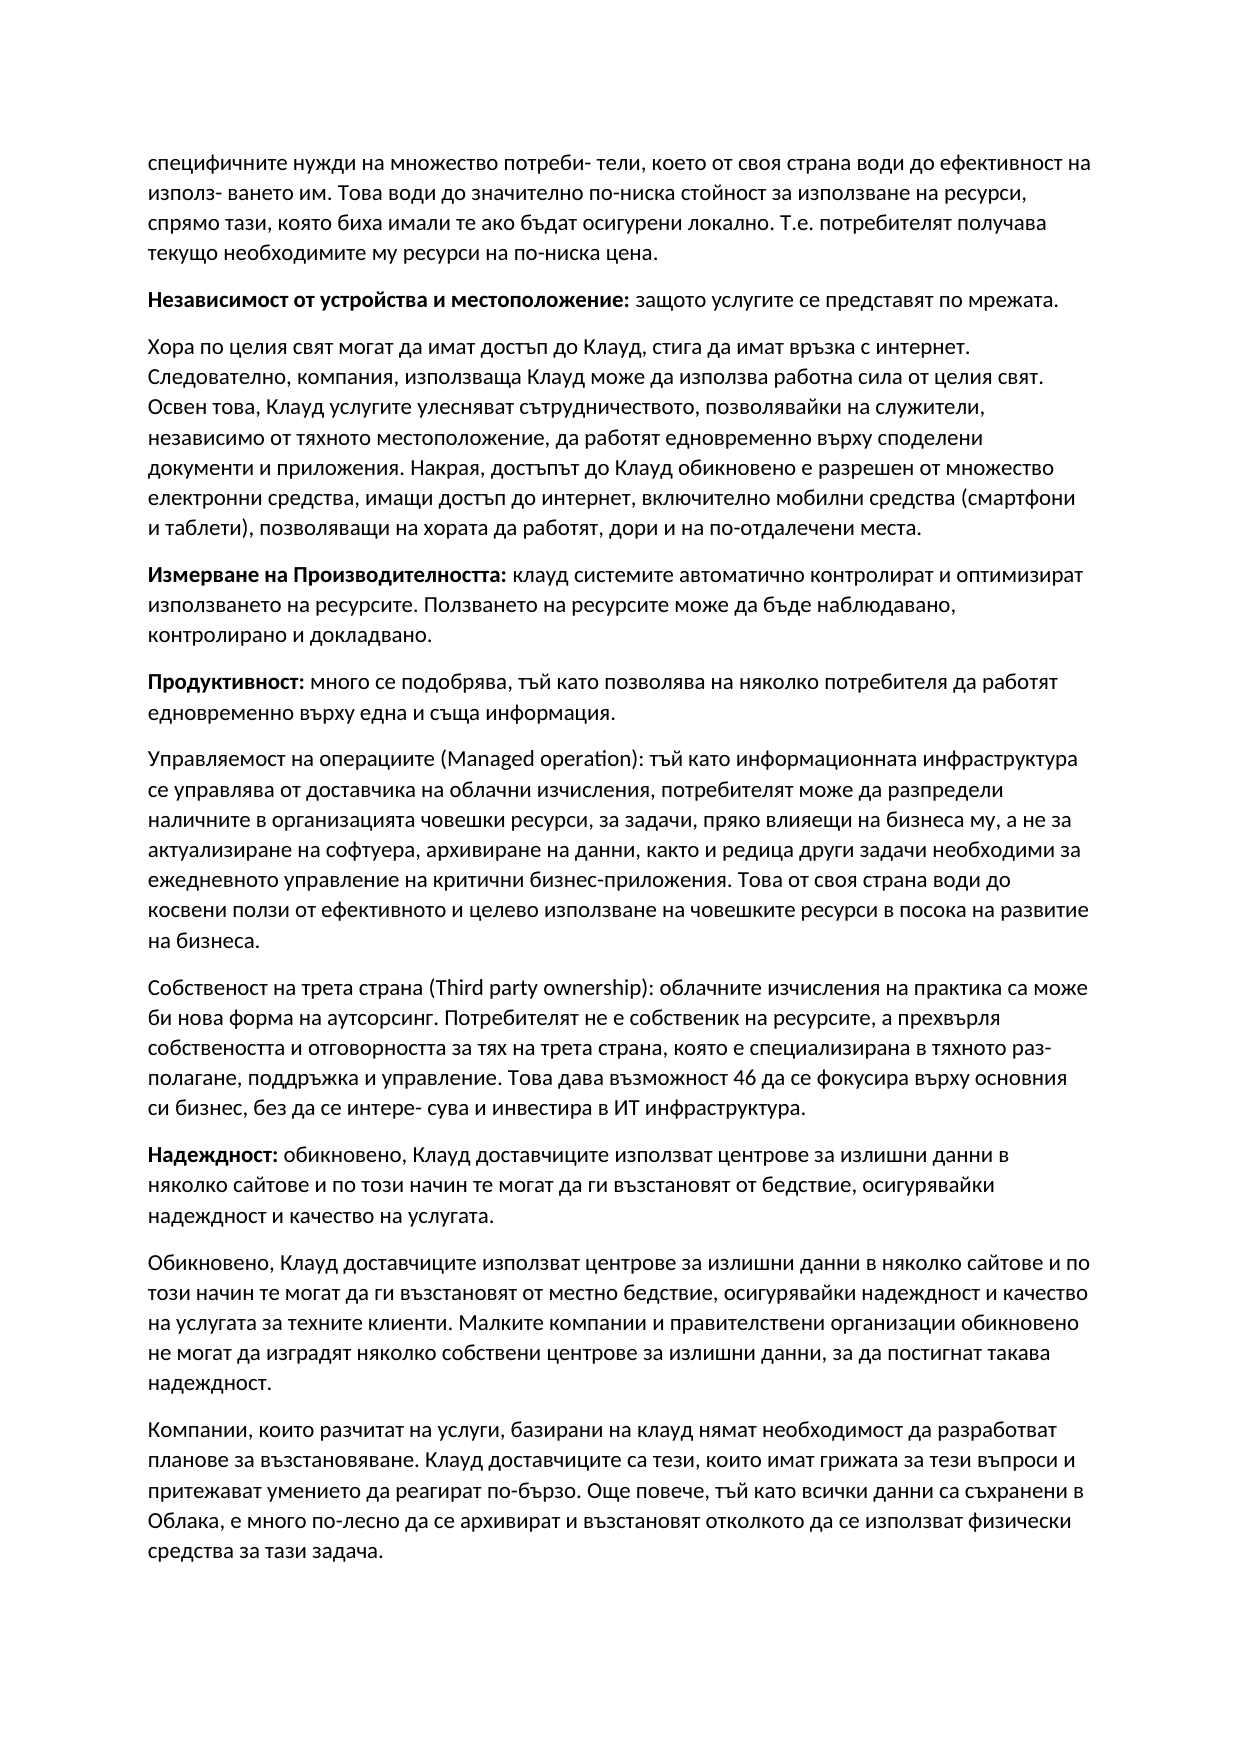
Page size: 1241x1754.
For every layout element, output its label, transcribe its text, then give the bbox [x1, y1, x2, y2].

text Управляемост на операциите (Managed operation): тъй като информационната инфраструктура се управлява от доставчика на облачни изчисления, потребителят може да разпредели наличните в организацията човешки ресурси, за задачи, пряко влияещи на бизнеса му, а не за актуализиране на софтуера, архивиране на данни, както и редица други задачи необходими за ежедневното управление на критични бизнес-приложения. Това от своя страна води до косвени ползи от ефективното и целево използване на човешките ресурси в посока на развитие на бизнеса. [148, 744, 1093, 954]
text Продуктивност: много се подобрява, тъй като позволява на няколко потребителя да работят едновременно върху една и съща информация. [148, 667, 1093, 726]
text Компании, които разчитат на услуги, базирани на клауд нямат необходимост да разработват планове за възстановяване. Клауд доставчиците са тези, които имат грижата за тези въпроси и притежават умението да реагират по-бързо. Още повече, тъй като всички данни са съхранени в Облака, е много по-лесно да се архивират и възстановят отколкото да се използват физически средства за тази задача. [148, 1415, 1093, 1564]
text Хора по целия свят могат да имат достъп до Клауд, стига да имат връзка с интернет. Следователно, компания, използваща Клауд може да използва работна сила от целия свят. Освен това, Клауд услугите улесняват сътрудничеството, позволявайки на служители, независимо от тяхното местоположение, да работят едновременно върху споделени документи и приложения. Накрая, достъпът до Клауд обикновено е разрешен от множество електронни средства, имащи достъп до интернет, включително мобилни средства (смартфони и таблети), позволяващи на хората да работят, дори и на по-отдалечени места. [148, 332, 1093, 541]
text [148, 148, 1093, 266]
text Надеждност: обикновено, Клауд доставчиците използват центрове за излишни данни в няколко сайтове и по този начин те могат да ги възстановят от бедствие, осигурявайки надеждност и качество на услугата. [148, 1140, 1093, 1229]
text Измерване на Производителността: клауд системите автоматично контролират и оптимизират използването на ресурсите. Ползването на ресурсите може да бъде наблюдавано, контролирано и докладвано. [148, 560, 1093, 648]
text Собственост на трета страна (Third party ownership): облачните изчисления на практика са може би нова форма на аутсорсинг. Потребителят не е собственик на ресурсите, а прехвърля собствеността и отговорността за тях на трета страна, която е специализирана в тяхното раз- полагане, поддръжка и управление. Това дава възможност 46 да се фокусира върху основния си бизнес, без да се интере- сува и инвестира в ИТ инфраструктура. [148, 973, 1093, 1121]
text Обикновено, Клауд доставчиците използват центрове за излишни данни в няколко сайтове и по този начин те могат да ги възстановят от местно бедствие, осигурявайки надеждност и качество на услугата за техните клиенти. Малките компании и правителствени организации обикновено не могат да изградят няколко собствени центрове за излишни данни, за да постигнат такава надеждност. [148, 1248, 1093, 1396]
text Независимост от устройства и местоположение: защото услугите се представят по мрежата. [148, 285, 1093, 313]
